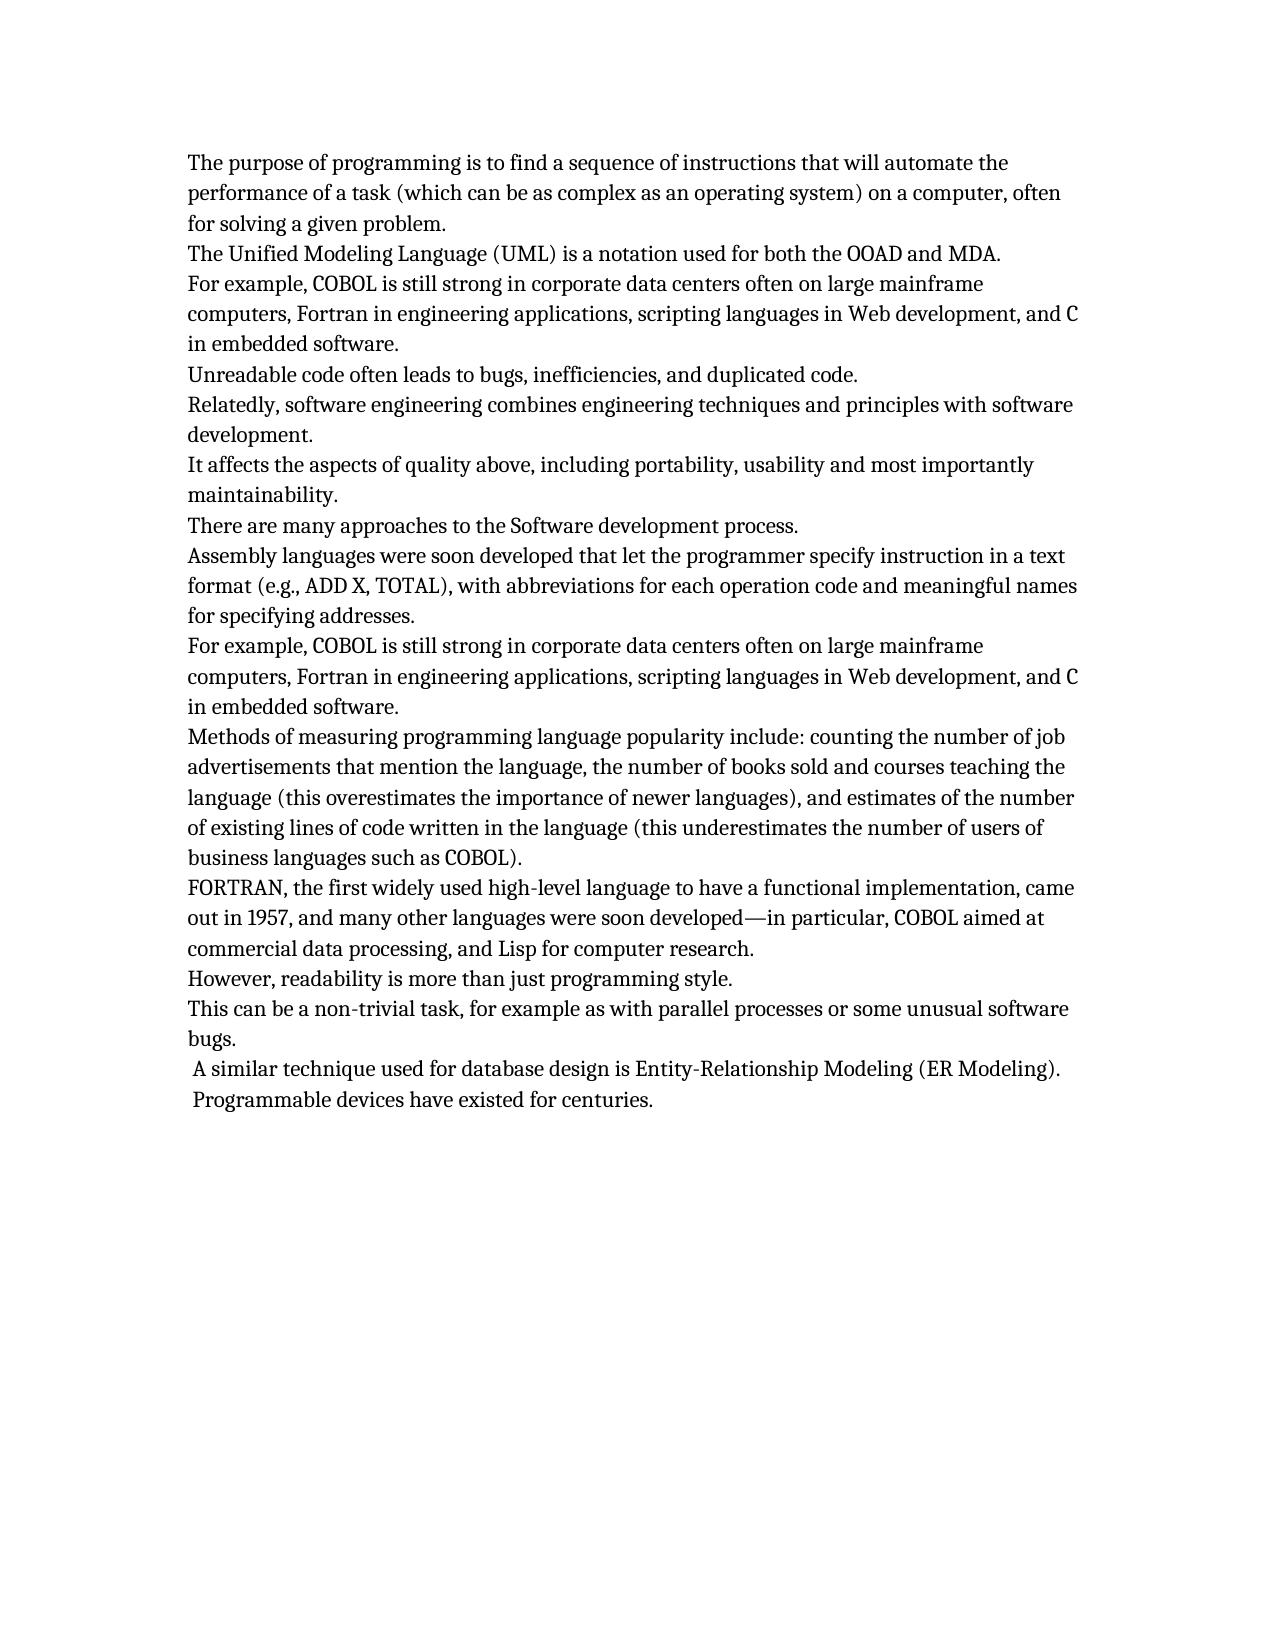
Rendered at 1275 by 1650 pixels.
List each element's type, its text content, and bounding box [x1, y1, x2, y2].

text The purpose of programming is to find a sequence of instructions that will automate the performance of a task (which can be as complex as an operating system) on a computer, often for solving a given problem. The Unified Modeling Language (UML) is a notation used for both the OOAD and MDA. For example, COBOL is still strong in corporate data centers often on large mainframe computers, Fortran in engineering applications, scripting languages in Web development, and C in embedded software. Unreadable code often leads to bugs, inefficiencies, and duplicated code. Relatedly, software engineering combines engineering techniques and principles with software development. It affects the aspects of quality above, including portability, usability and most importantly maintainability. There are many approaches to the Software development process. Assembly languages were soon developed that let the programmer specify instruction in a text format (e.g., ADD X, TOTAL), with abbreviations for each operation code and meaningful names for specifying addresses. For example, COBOL is still strong in corporate data centers often on large mainframe computers, Fortran in engineering applications, scripting languages in Web development, and C in embedded software. Methods of measuring programming language popularity include: counting the number of job advertisements that mention the language, the number of books sold and courses teaching the language (this overestimates the importance of newer languages), and estimates of the number of existing lines of code written in the language (this underestimates the number of users of business languages such as COBOL). FORTRAN, the first widely used high-level language to have a functional implementation, came out in 1957, and many other languages were soon developed—in particular, COBOL aimed at commercial data processing, and Lisp for computer research. However, readability is more than just programming style. This can be a non-trivial task, for example as with parallel processes or some unusual software bugs. A similar technique used for database design is Entity-Relationship Modeling (ER Modeling). Programmable devices have existed for centuries. [187, 150, 1087, 1113]
